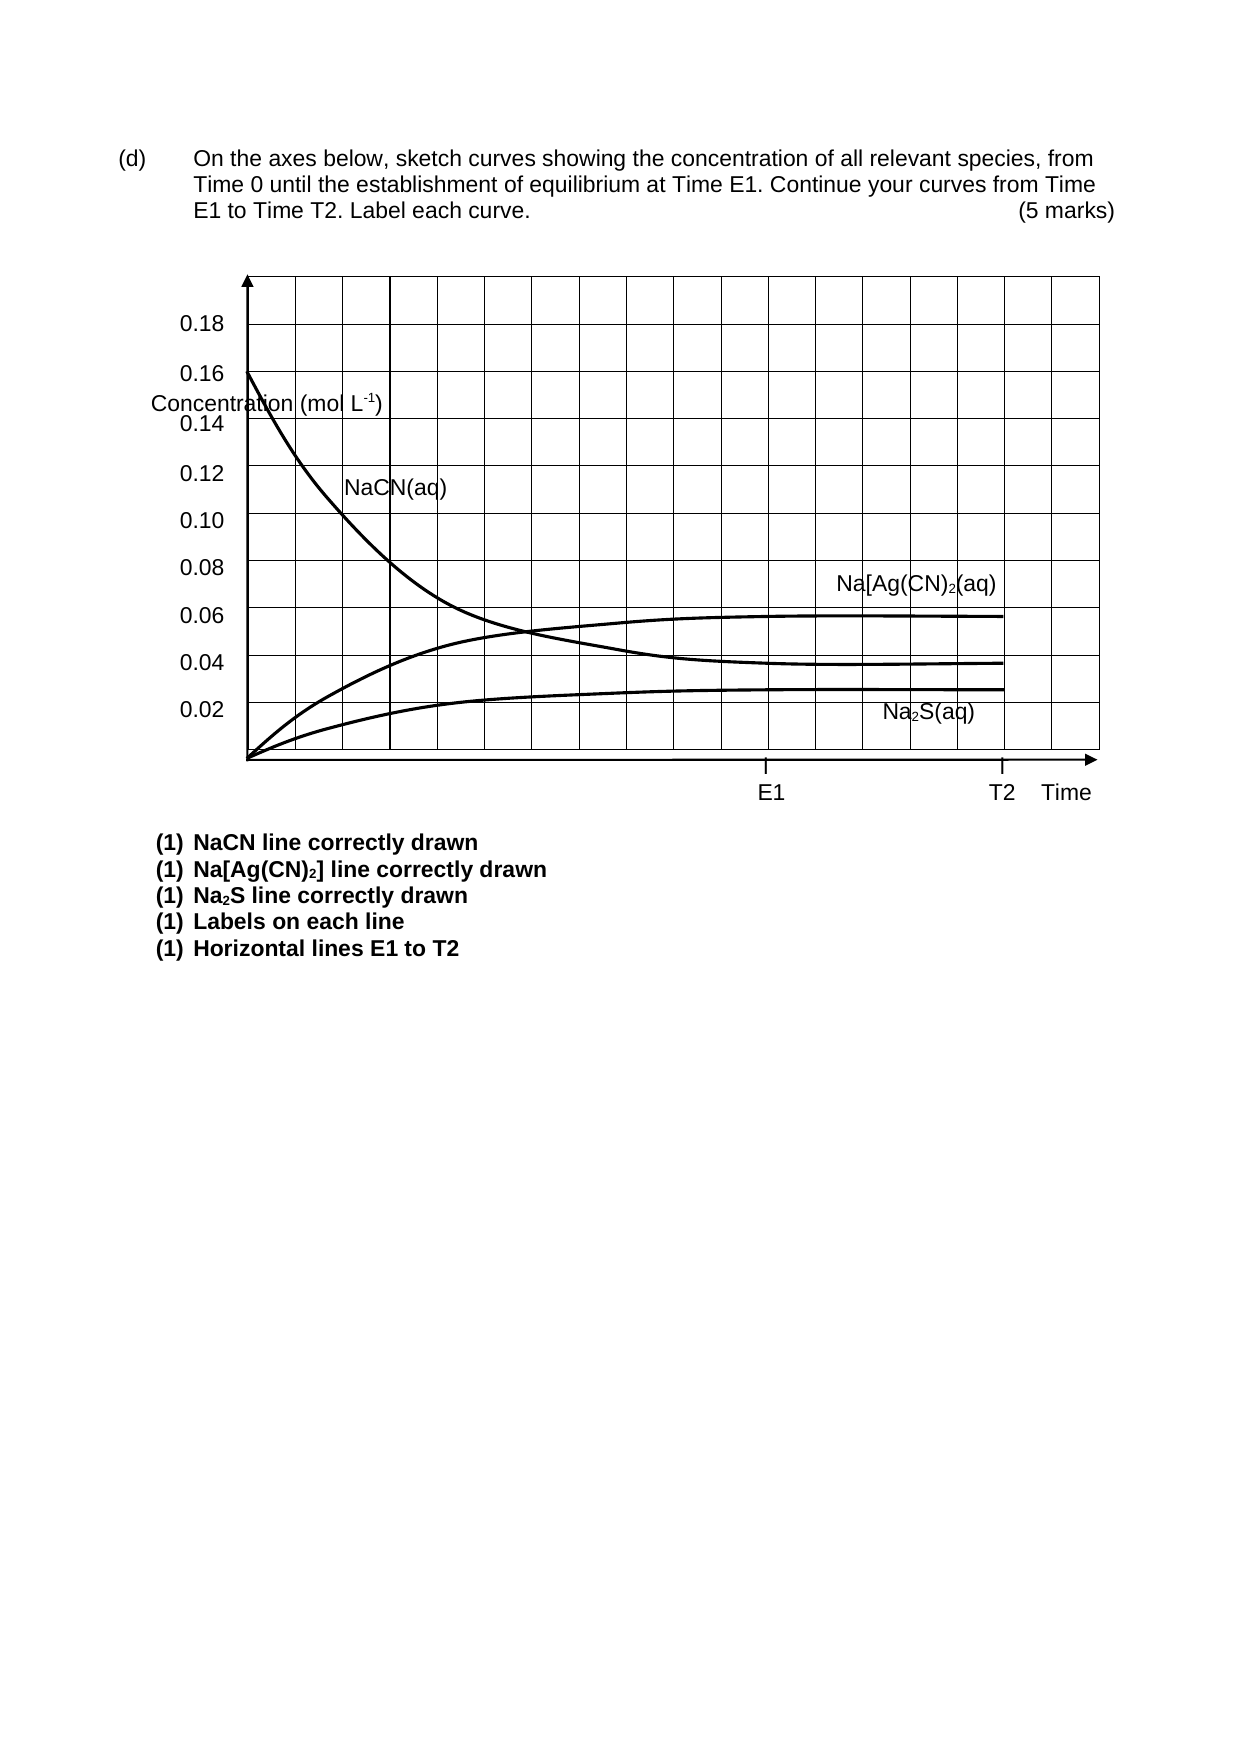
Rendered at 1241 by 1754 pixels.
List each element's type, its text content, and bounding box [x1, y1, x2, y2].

table_cell [1005, 419, 1051, 465]
table_cell [911, 325, 957, 371]
table_cell [1005, 703, 1051, 749]
table_cell [769, 608, 815, 614]
table_cell [958, 325, 1004, 371]
table_cell [485, 703, 531, 749]
table_cell [863, 618, 910, 654]
table_cell [863, 656, 910, 662]
table_cell [296, 561, 342, 607]
table_cell [863, 514, 910, 560]
table_cell [911, 514, 957, 560]
table_cell [532, 703, 579, 749]
table_cell [911, 466, 957, 513]
table_header [438, 277, 484, 323]
table_cell [769, 656, 815, 662]
table_header [769, 277, 815, 323]
table_cell [391, 703, 435, 711]
table_cell [674, 692, 721, 702]
table_cell [769, 703, 815, 749]
table_cell [249, 656, 295, 702]
table_cell [863, 703, 910, 749]
table_cell [296, 608, 342, 654]
table_cell [532, 514, 579, 560]
table_cell [674, 619, 721, 654]
table_cell [911, 666, 957, 688]
table_cell [674, 608, 721, 617]
table_cell [343, 466, 389, 513]
table_cell [958, 561, 1004, 607]
table_cell [911, 618, 957, 654]
table_cell [485, 623, 512, 635]
table_cell [958, 514, 1004, 560]
table_cell [627, 514, 673, 560]
table_cell [532, 372, 579, 418]
table_cell [580, 372, 626, 418]
table_cell [911, 372, 957, 418]
table_cell [249, 325, 295, 371]
table_header [674, 277, 721, 323]
table_cell [438, 466, 484, 513]
table_cell [580, 561, 626, 607]
table_cell [627, 466, 673, 513]
table_cell [1052, 514, 1099, 560]
table_cell [863, 692, 910, 702]
table_cell [722, 619, 768, 654]
table_cell [769, 618, 815, 654]
table_cell [485, 466, 531, 513]
table_cell [391, 466, 437, 513]
table_cell [580, 466, 626, 513]
table_cell [863, 466, 910, 513]
table_cell [769, 692, 815, 702]
table_cell [816, 561, 862, 607]
table_cell [532, 608, 579, 629]
table_cell [392, 561, 437, 595]
table_cell [674, 325, 721, 371]
table_cell [627, 693, 673, 702]
table_cell [769, 665, 815, 688]
table_cell [722, 656, 768, 661]
table_cell [438, 656, 484, 702]
table_cell [816, 325, 862, 371]
table_header [485, 277, 531, 323]
list NaCN line correctly drawn [156, 829, 1122, 856]
table_cell [863, 419, 910, 465]
table_cell [627, 419, 673, 465]
table_cell [532, 697, 579, 702]
table_header [343, 277, 389, 323]
table_cell [816, 466, 862, 513]
table_cell [816, 618, 862, 654]
table_cell [438, 372, 484, 418]
table_cell [769, 561, 815, 607]
table_cell [863, 561, 910, 607]
table_cell [863, 325, 910, 371]
table_header [911, 277, 957, 323]
table_cell [391, 708, 437, 749]
table_cell [722, 514, 768, 560]
table_cell [722, 703, 768, 749]
table_cell [532, 636, 579, 654]
table_cell [532, 325, 579, 371]
table_cell [674, 660, 721, 689]
table_cell [674, 514, 721, 560]
table_cell [580, 645, 626, 654]
table_cell [1005, 325, 1051, 371]
table_header [863, 277, 910, 323]
table_cell [580, 695, 626, 702]
table_cell [627, 621, 673, 654]
table_cell [769, 372, 815, 418]
table_cell [911, 608, 957, 614]
table_cell [391, 372, 437, 418]
table_cell [958, 703, 1004, 749]
table_cell [296, 727, 342, 749]
table_cell [580, 514, 626, 560]
table_cell [1005, 372, 1051, 418]
table_header [816, 277, 862, 323]
list Horizontal lines E1 to T2 [156, 935, 1122, 961]
table_cell [305, 466, 342, 511]
table_cell [391, 514, 437, 560]
table_cell [769, 325, 815, 371]
table_cell [249, 514, 295, 560]
table_cell [1005, 656, 1051, 702]
table_cell [438, 608, 484, 646]
table_cell [722, 419, 768, 465]
table_cell [538, 629, 579, 640]
table_cell [722, 561, 768, 607]
table_cell [1005, 466, 1051, 513]
table_cell [532, 561, 579, 607]
table_cell [580, 608, 626, 624]
table_cell [343, 608, 389, 654]
table_cell [438, 703, 484, 749]
table_cell [1052, 561, 1099, 607]
table_header [296, 277, 342, 323]
table_header [249, 277, 295, 323]
table_cell [391, 325, 437, 371]
table_cell [816, 703, 862, 749]
table_cell [485, 372, 531, 418]
table_cell [863, 666, 910, 688]
table_header [1052, 277, 1099, 323]
table_cell [391, 608, 437, 654]
table_cell [1052, 656, 1099, 702]
table_cell [627, 656, 673, 691]
table_cell [438, 419, 484, 465]
table_cell [627, 608, 673, 620]
table_cell [674, 372, 721, 418]
table_cell [816, 608, 862, 614]
table_cell [911, 703, 957, 749]
table_cell [1052, 703, 1099, 749]
table_cell [343, 372, 389, 418]
table_cell [249, 703, 295, 749]
table_cell [249, 608, 295, 654]
table_cell [722, 608, 768, 615]
table_cell [438, 514, 484, 560]
table_cell [391, 656, 437, 702]
table_header [391, 277, 437, 323]
table_cell [532, 656, 579, 695]
table_cell [958, 608, 1004, 614]
table_header [532, 277, 579, 323]
table_cell [249, 561, 295, 607]
table_cell [627, 703, 673, 749]
table_cell [532, 419, 579, 465]
table_cell [296, 325, 342, 371]
table_cell [580, 703, 626, 749]
text (d) On the axes below, sketch curves showing the concentration of all relevant species, from Time 0 until the establishment of equilibrium at Time E1. Continue your curves from Time E1 to Time T2. Label each curve. (5 marks) [118, 144, 1122, 223]
table_cell [343, 325, 389, 371]
table_cell [674, 561, 721, 607]
table_cell [769, 514, 815, 560]
table_cell [1052, 325, 1099, 371]
table_cell [674, 419, 721, 465]
table_cell [296, 372, 342, 418]
table_cell [958, 419, 1004, 465]
table_cell [816, 514, 862, 560]
table_cell [343, 716, 389, 749]
table_cell [911, 692, 957, 702]
table_cell [485, 419, 531, 465]
table_cell [343, 561, 389, 607]
table_header [722, 277, 768, 323]
table_cell [911, 656, 957, 662]
table_cell [485, 634, 531, 654]
table_cell [769, 466, 815, 513]
table_cell [485, 325, 531, 371]
table_cell [249, 466, 295, 513]
table_cell [485, 561, 531, 607]
table_cell [1005, 608, 1051, 654]
list Labels on each line [156, 908, 1122, 935]
table_cell [343, 419, 389, 465]
table_cell [958, 656, 1004, 662]
table_cell [722, 325, 768, 371]
table_cell [722, 664, 768, 688]
table_cell [296, 656, 342, 702]
table_cell [627, 325, 673, 371]
table_cell [1052, 608, 1099, 654]
table_cell [1052, 419, 1099, 465]
table_cell [438, 640, 484, 654]
table_cell [863, 608, 910, 614]
table_cell [958, 372, 1004, 418]
table_cell [250, 372, 295, 418]
table_cell [485, 656, 531, 698]
table_cell [532, 466, 579, 513]
table_cell [296, 703, 342, 736]
table_cell [343, 519, 383, 560]
table_cell [1052, 372, 1099, 418]
table_cell [580, 325, 626, 371]
table_cell [438, 325, 484, 371]
table_cell [722, 692, 768, 702]
table_header [1005, 277, 1051, 323]
table_cell [580, 419, 626, 465]
table_cell [345, 514, 389, 558]
table_cell [722, 372, 768, 418]
table_cell [958, 665, 1004, 688]
table_cell [627, 372, 673, 418]
table_cell [1052, 466, 1099, 513]
table_cell [580, 625, 626, 649]
table_cell [391, 567, 437, 607]
table_cell [674, 466, 721, 513]
table_cell [296, 419, 342, 465]
list Na[Ag(CN)2] line correctly drawn [156, 856, 1122, 882]
table_cell [343, 703, 389, 722]
table_cell [249, 381, 269, 418]
table_cell [958, 466, 1004, 513]
table_cell [769, 419, 815, 465]
list Na2S line correctly drawn [156, 882, 1122, 908]
table_cell [627, 561, 673, 607]
table_cell [1005, 561, 1051, 607]
table_cell [438, 561, 484, 607]
table_cell [674, 703, 721, 749]
table_cell [816, 692, 862, 702]
table_cell [816, 419, 862, 465]
table_cell [485, 608, 531, 630]
table_cell [343, 669, 389, 702]
table_cell [911, 419, 957, 465]
table_cell [958, 618, 1004, 654]
table_header [958, 277, 1004, 323]
table_header [627, 277, 673, 323]
table_cell [816, 666, 862, 688]
table_cell [911, 561, 957, 607]
table_cell [816, 656, 862, 662]
table_cell [863, 372, 910, 418]
table_cell [816, 372, 862, 418]
table_cell [722, 466, 768, 513]
table_cell [343, 656, 389, 686]
table_cell [296, 514, 342, 560]
table_cell [958, 692, 1004, 702]
table_cell [391, 419, 437, 465]
table_cell [296, 466, 337, 513]
table_cell [1005, 514, 1051, 560]
table_cell [485, 514, 531, 560]
table_header [580, 277, 626, 323]
table_cell [249, 419, 295, 465]
table_cell [580, 656, 626, 693]
